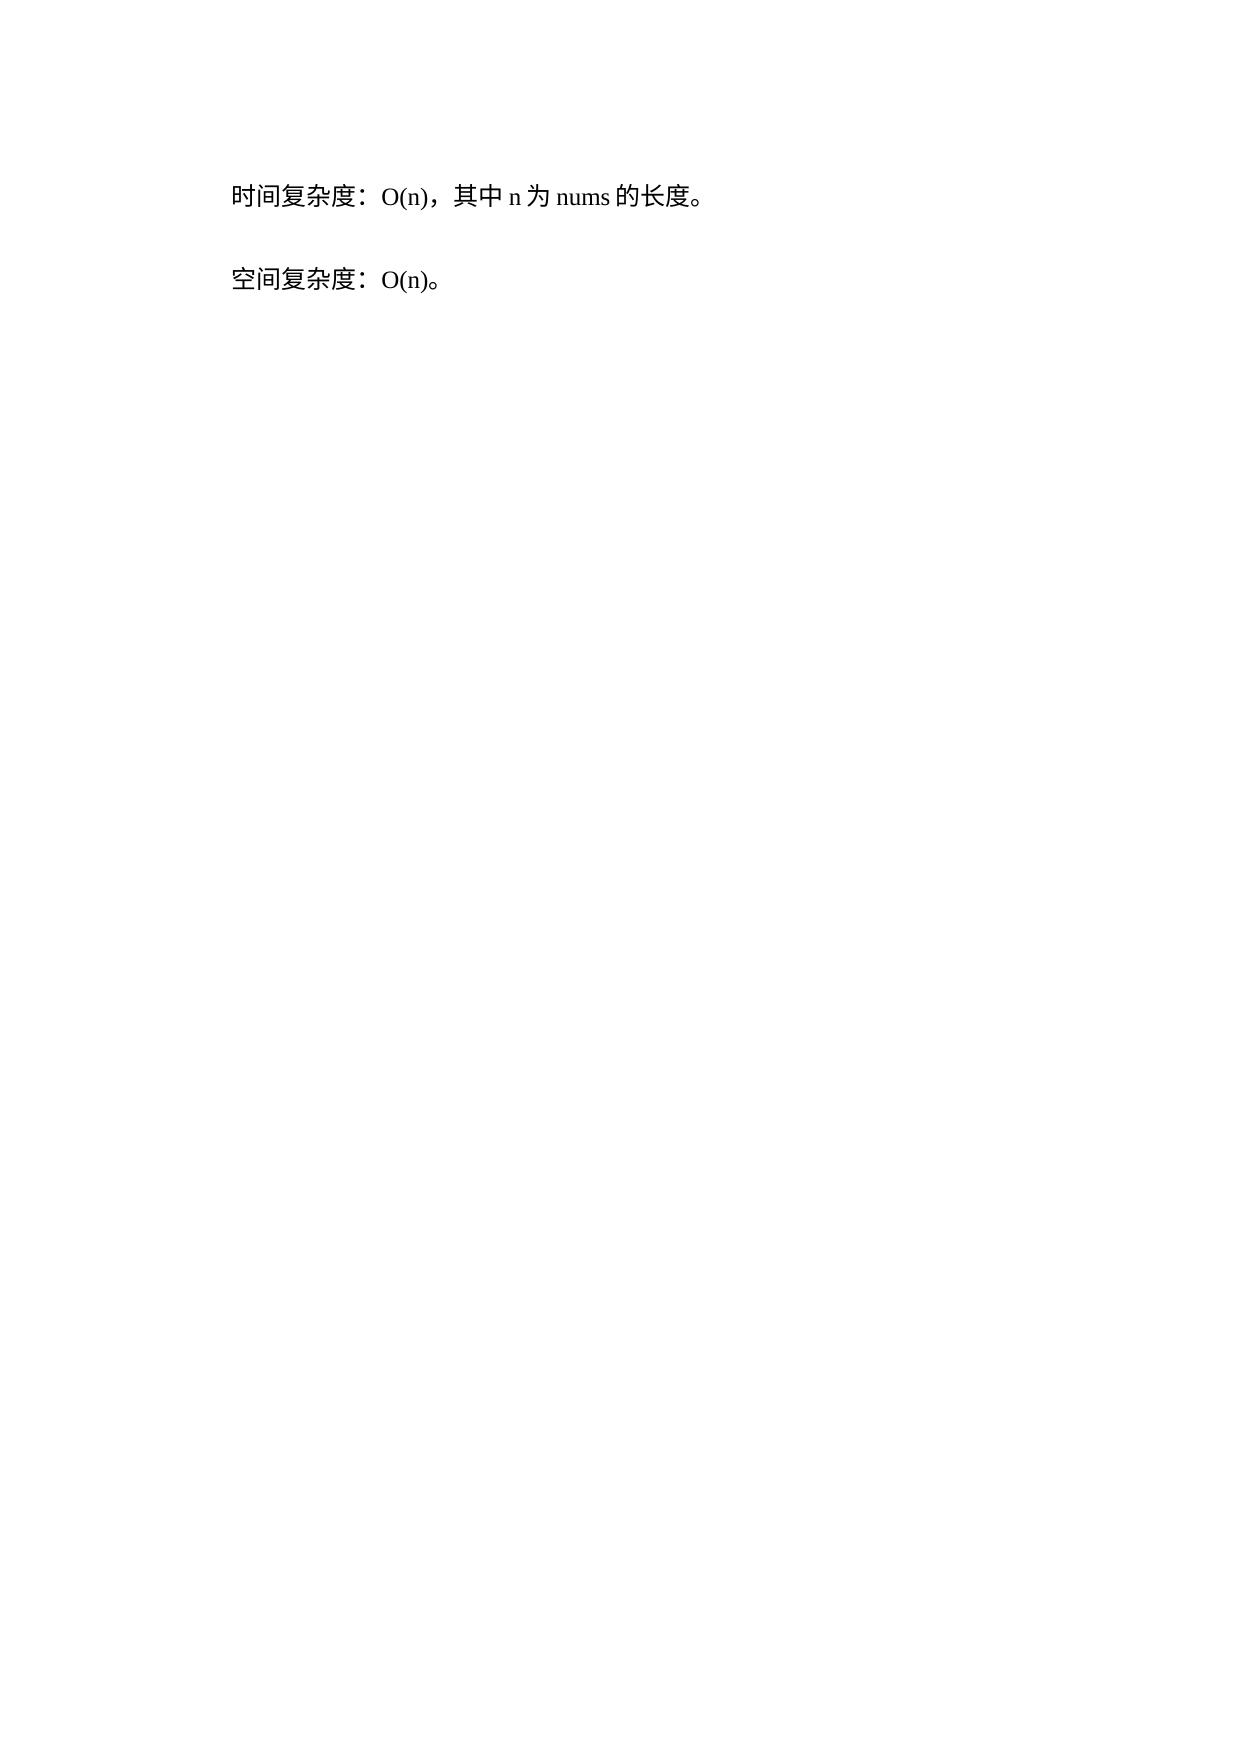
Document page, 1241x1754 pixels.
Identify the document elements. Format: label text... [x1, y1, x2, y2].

text 空间复杂度：O(n)。 [187, 245, 1053, 310]
text 时间复杂度：O(n)，其中n为nums的长度。 [187, 162, 1053, 227]
